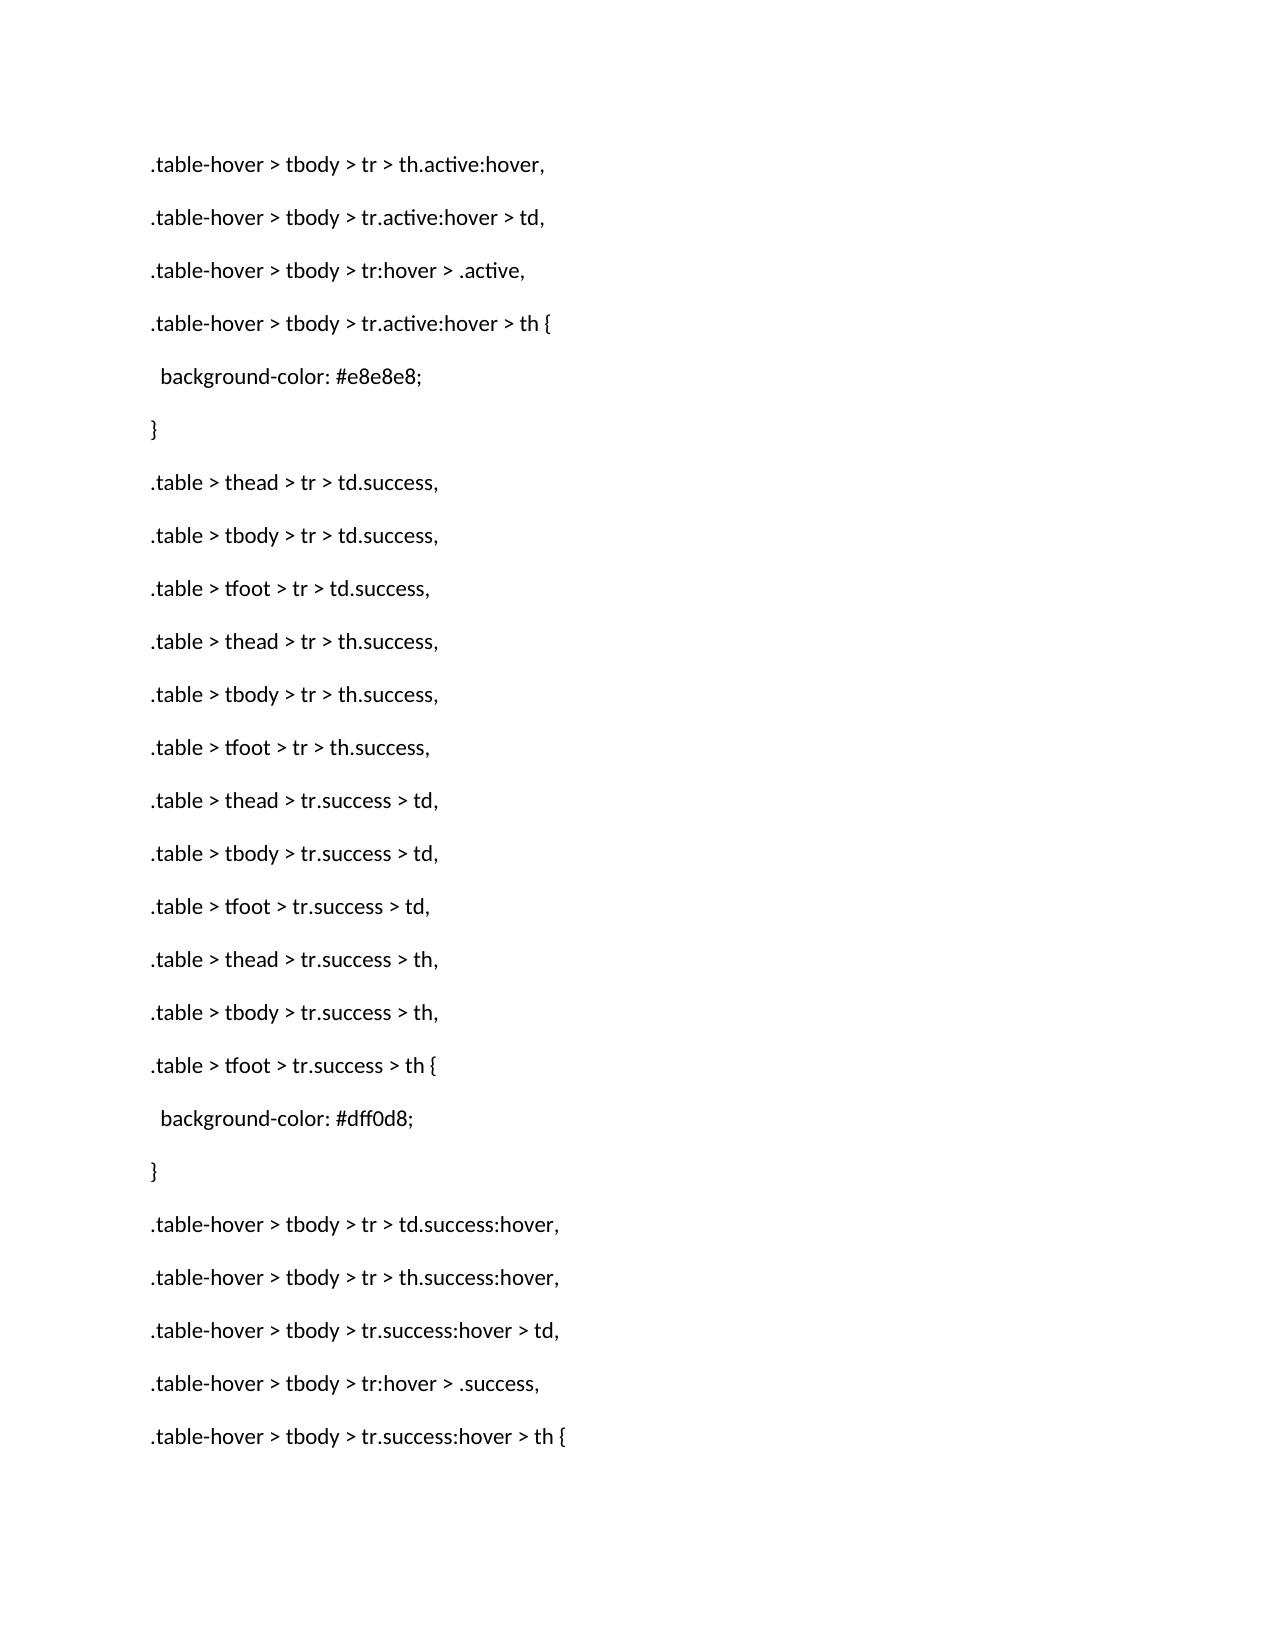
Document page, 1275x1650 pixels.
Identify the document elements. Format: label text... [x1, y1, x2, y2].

text .table > tbody > tr.success > td, [150, 839, 1125, 867]
text .table-hover > tbody > tr.active:hover > th { [150, 309, 1125, 337]
text .table > tfoot > tr > td.success, [150, 574, 1125, 602]
text .table > thead > tr > td.success, [150, 468, 1125, 496]
text .table-hover > tbody > tr > th.active:hover, [150, 150, 1125, 178]
text .table > thead > tr.success > td, [150, 786, 1125, 814]
text background-color: #e8e8e8; [150, 362, 1125, 390]
text .table > tbody > tr > th.success, [150, 680, 1125, 708]
text .table > tbody > tr > td.success, [150, 521, 1125, 549]
text .table-hover > tbody > tr:hover > .active, [150, 256, 1125, 284]
text .table > tfoot > tr > th.success, [150, 733, 1125, 761]
text .table > thead > tr.success > th, [150, 945, 1125, 973]
text .table-hover > tbody > tr.active:hover > td, [150, 203, 1125, 231]
text background-color: #dff0d8; [150, 1104, 1125, 1132]
text .table > thead > tr > th.success, [150, 627, 1125, 655]
text .table > tfoot > tr.success > td, [150, 892, 1125, 920]
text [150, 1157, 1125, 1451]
text } [150, 415, 1125, 443]
text .table > tbody > tr.success > th, [150, 998, 1125, 1026]
text .table > tfoot > tr.success > th { [150, 1051, 1125, 1079]
